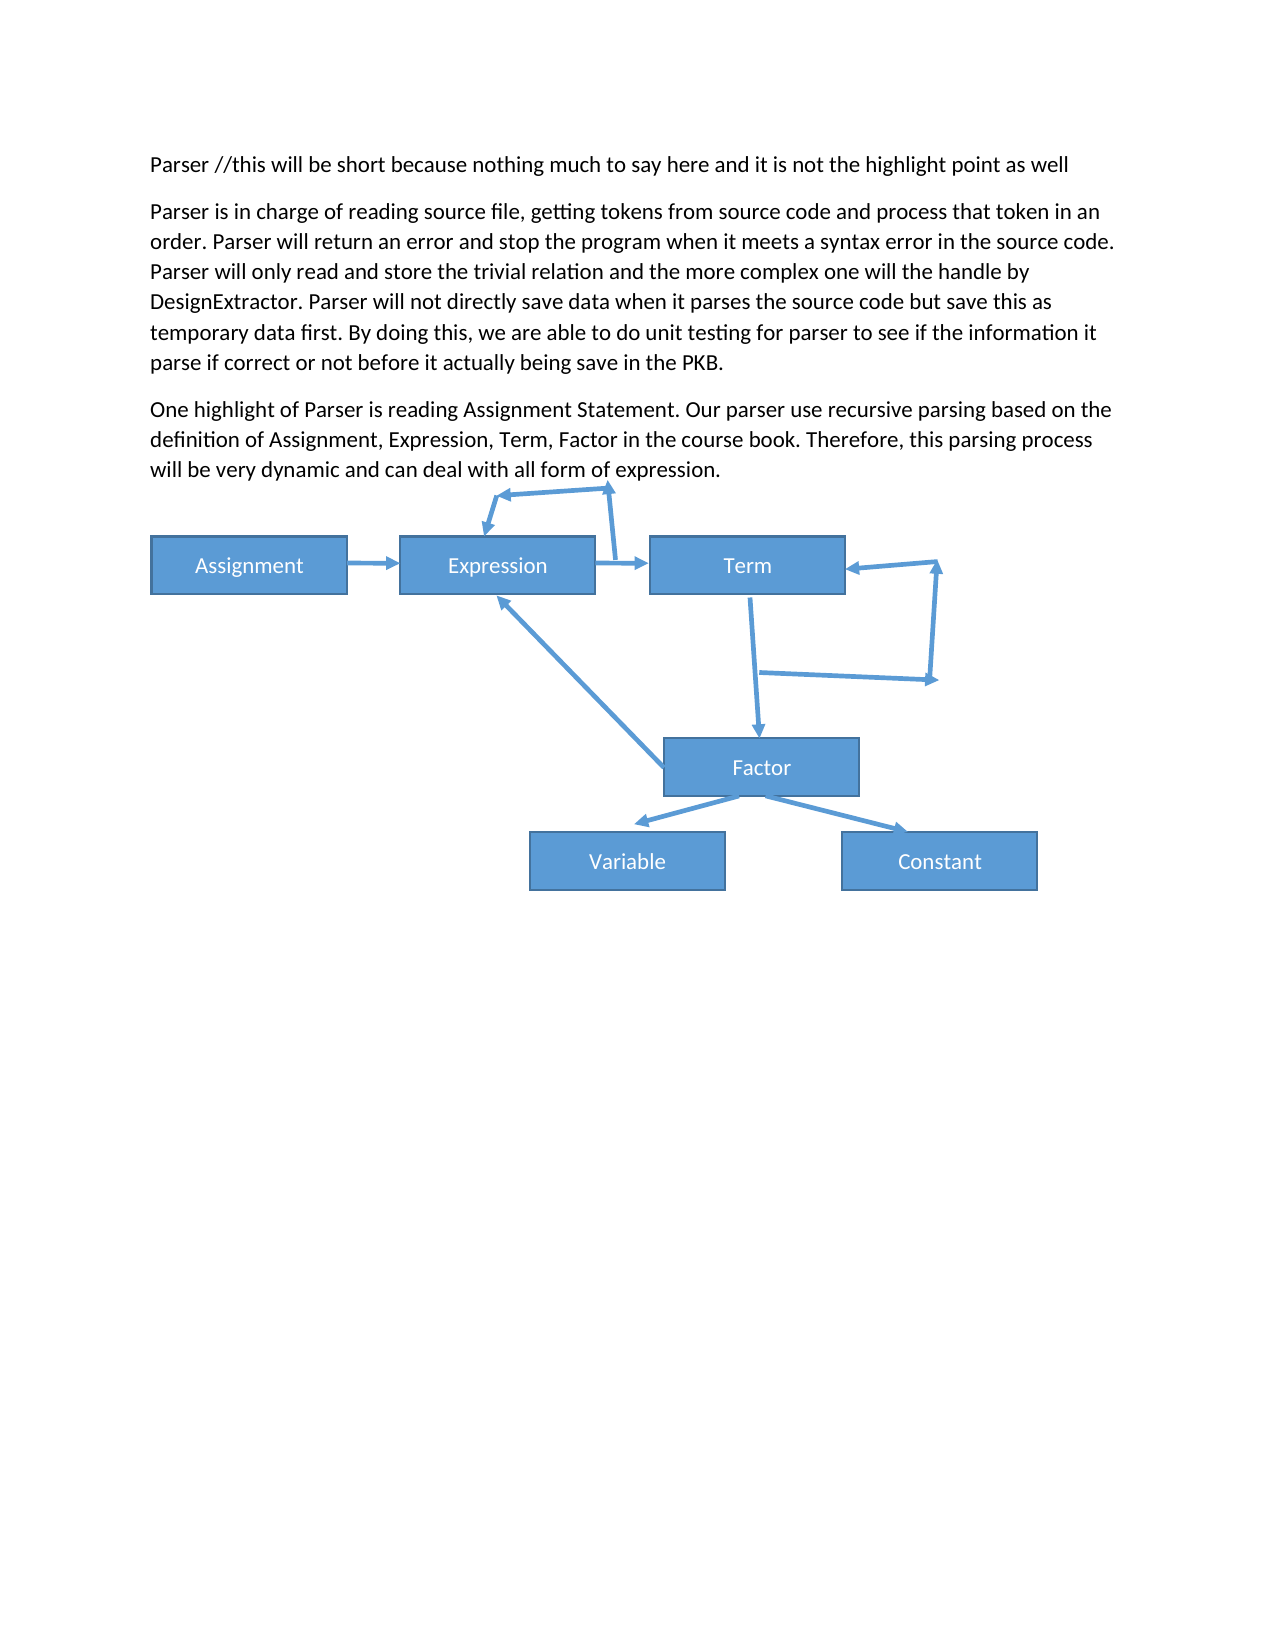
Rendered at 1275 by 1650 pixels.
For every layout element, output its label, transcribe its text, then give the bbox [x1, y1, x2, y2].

text Parser //this will be short because nothing much to say here and it is not the highlight point as well [150, 150, 1125, 178]
text Parser is in charge of reading source file, getting tokens from source code and process that token in an order. Parser will return an error and stop the program when it meets a syntax error in the source code. Parser will only read and store the trivial relation and the more complex one will the handle by DesignExtractor. Parser will not directly save data when it parses the source code but save this as temporary data first. By doing this, we are able to do unit testing for parser to see if the information it parse if correct or not before it actually being save in the PKB. [150, 197, 1125, 376]
text One highlight of Parser is reading Assignment Statement. Our parser use recursive parsing based on the definition of Assignment, Expression, Term, Factor in the course book. Therefore, this parsing process will be very dynamic and can deal with all form of expression. [150, 395, 1125, 483]
